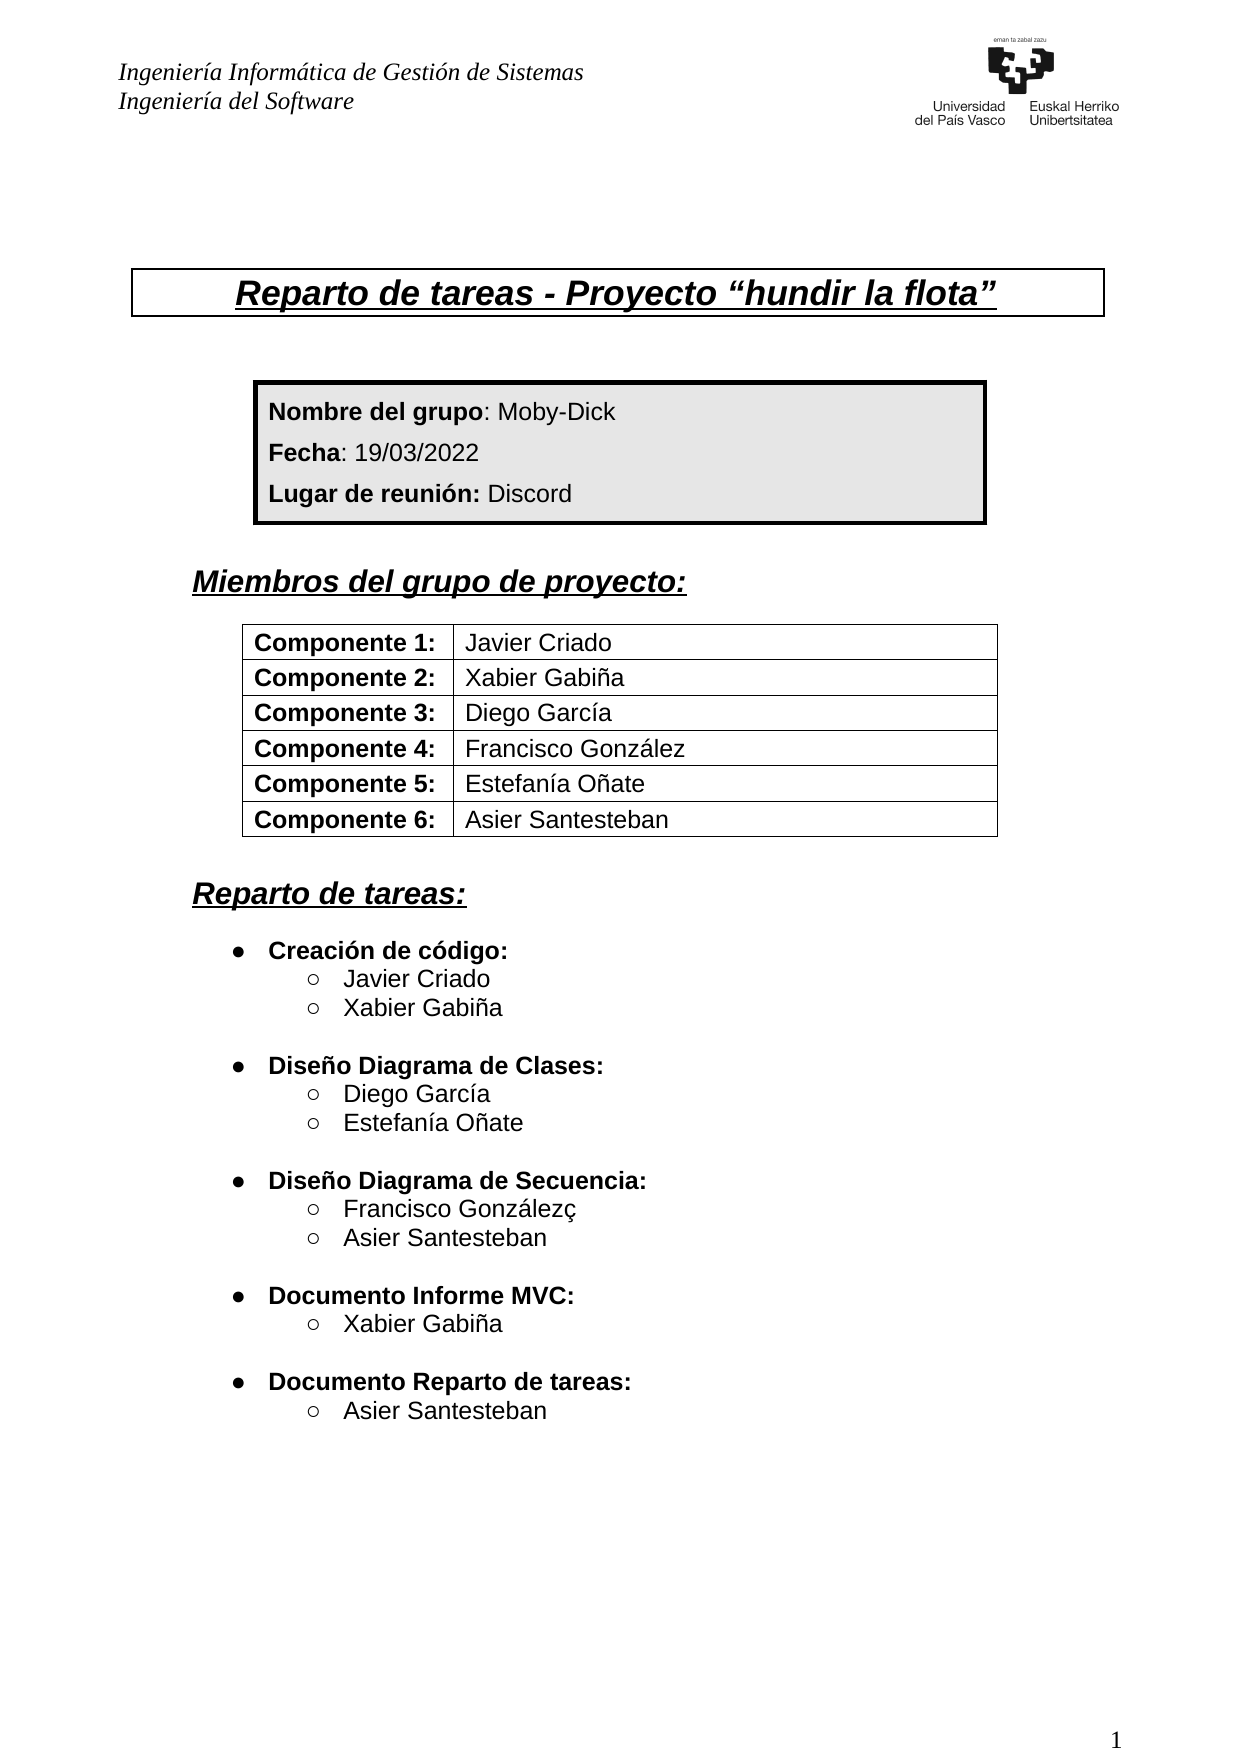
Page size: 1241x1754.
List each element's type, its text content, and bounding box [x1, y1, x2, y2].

list Asier Santesteban [306, 1396, 1122, 1424]
table_cell Estefanía Oñate [454, 766, 997, 801]
list Creación de código: [231, 936, 1122, 964]
list Diseño Diagrama de Clases: [231, 1051, 1122, 1079]
table_cell Componente 5: [243, 766, 453, 801]
list Diseño Diagrama de Secuencia: [231, 1166, 1122, 1194]
subtitle Reparto de tareas - Proyecto “hundir la flota” [133, 270, 1103, 315]
list Xabier Gabiña [306, 1309, 1122, 1338]
picture [909, 18, 1122, 138]
table_cell Diego García [454, 696, 997, 730]
list Diego García [306, 1079, 1122, 1108]
list Xabier Gabiña [306, 993, 1122, 1022]
list Documento Reparto de tareas: [231, 1367, 1122, 1396]
table_cell Componente 6: [243, 802, 453, 836]
list Estefanía Oñate [306, 1108, 1122, 1137]
list Javier Criado [306, 964, 1122, 993]
table_cell Francisco González [454, 731, 997, 765]
table_cell Componente 2: [243, 660, 453, 694]
subtitle Miembros del grupo de proyecto: [118, 563, 1122, 599]
text Nombre del grupo: Moby-Dick [258, 385, 983, 438]
list Documento Informe MVC: [231, 1281, 1122, 1309]
table_cell Asier Santesteban [454, 802, 997, 836]
text Lugar de reunión: Discord [258, 479, 983, 521]
subtitle Reparto de tareas: [118, 875, 1122, 911]
table_header Javier Criado [454, 625, 997, 659]
table_cell Xabier Gabiña [454, 660, 997, 694]
table_header Componente 1: [243, 625, 453, 659]
list Asier Santesteban [306, 1223, 1122, 1252]
list Francisco Gonzálezç [306, 1194, 1122, 1223]
text Fecha: 19/03/2022 [258, 438, 983, 479]
table_cell Componente 3: [243, 696, 453, 730]
table_cell Componente 4: [243, 731, 453, 765]
